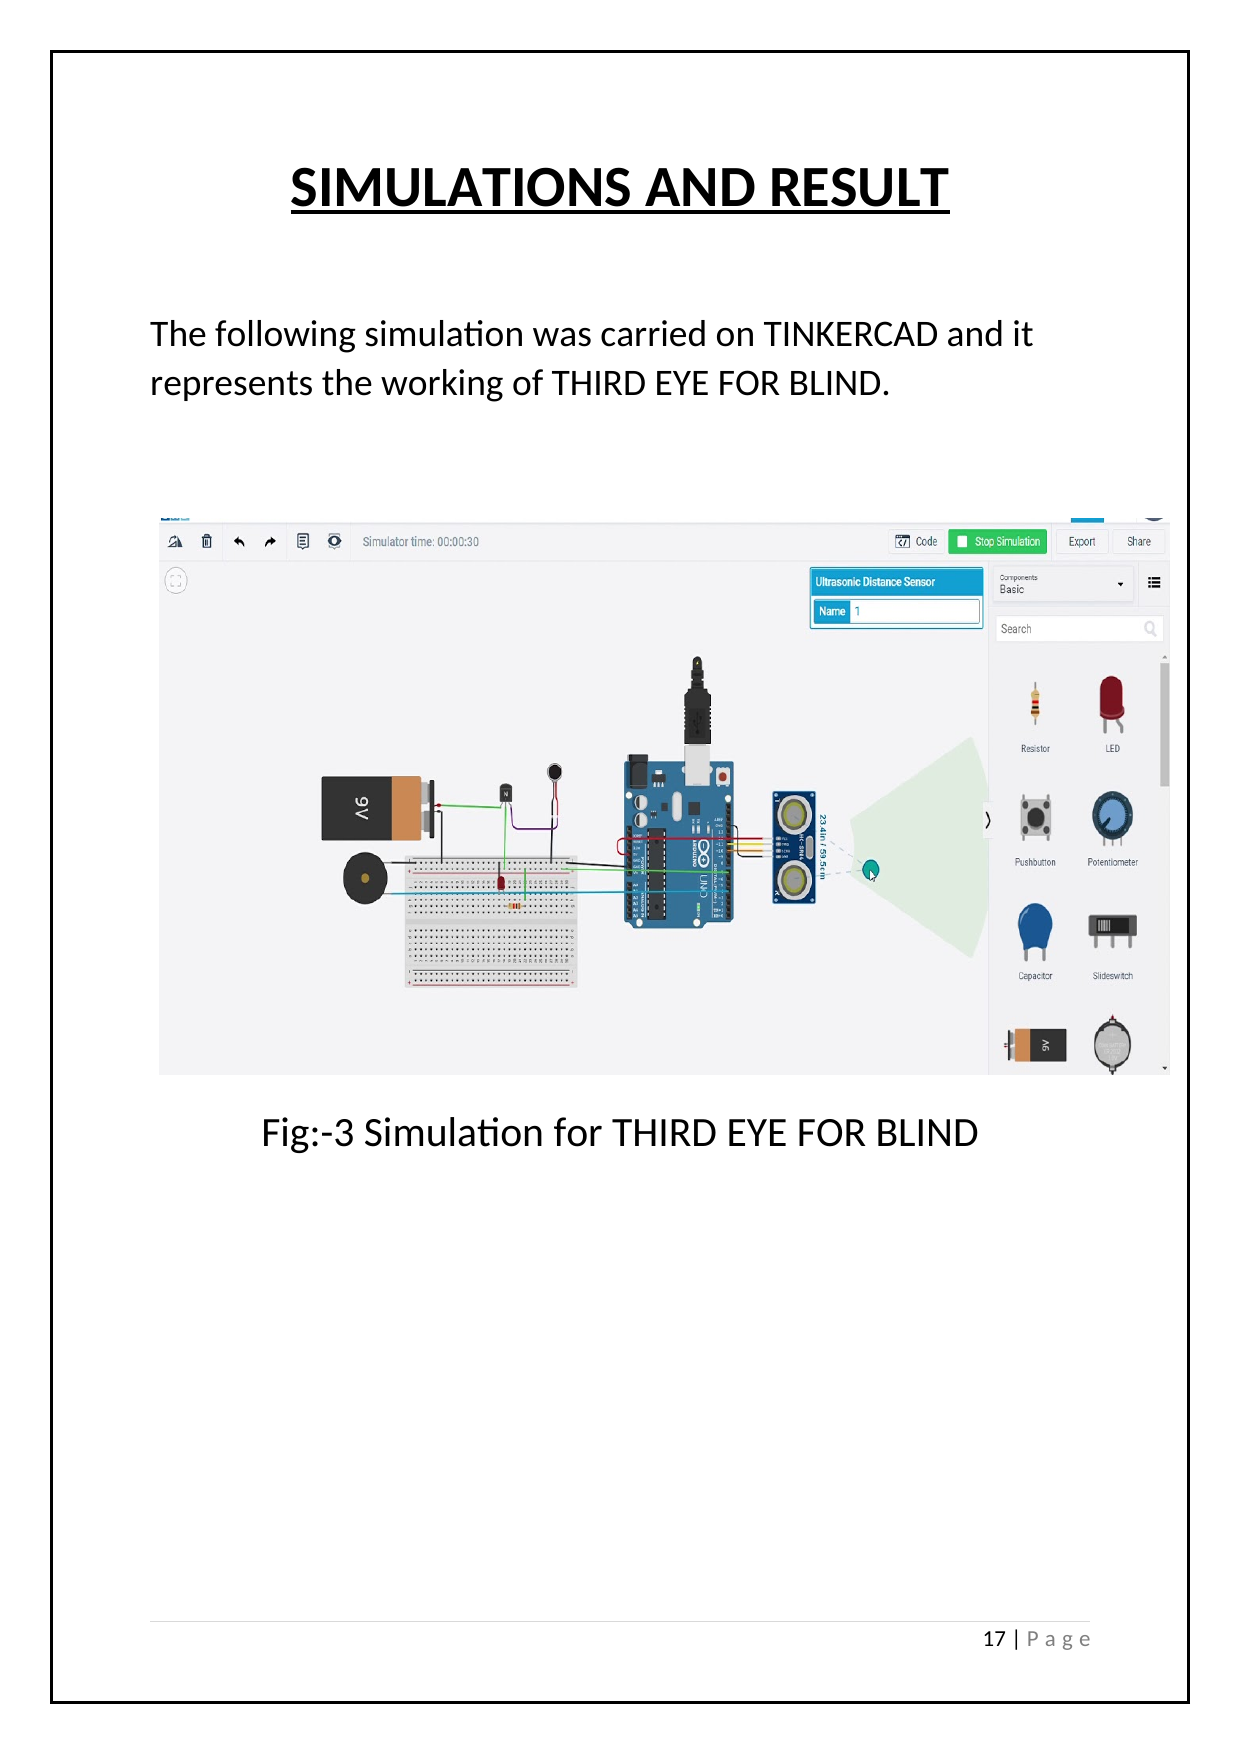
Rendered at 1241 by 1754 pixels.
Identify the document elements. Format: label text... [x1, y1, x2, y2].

text Fig:-3 Simulation for THIRD EYE FOR BLIND [150, 1106, 1090, 1157]
picture [159, 518, 1170, 1075]
text SIMULATIONS AND RESULT [150, 150, 1090, 221]
text The following simulation was carried on TINKERCAD and it represents the working of THIRD EYE FOR BLIND. [150, 310, 1090, 405]
